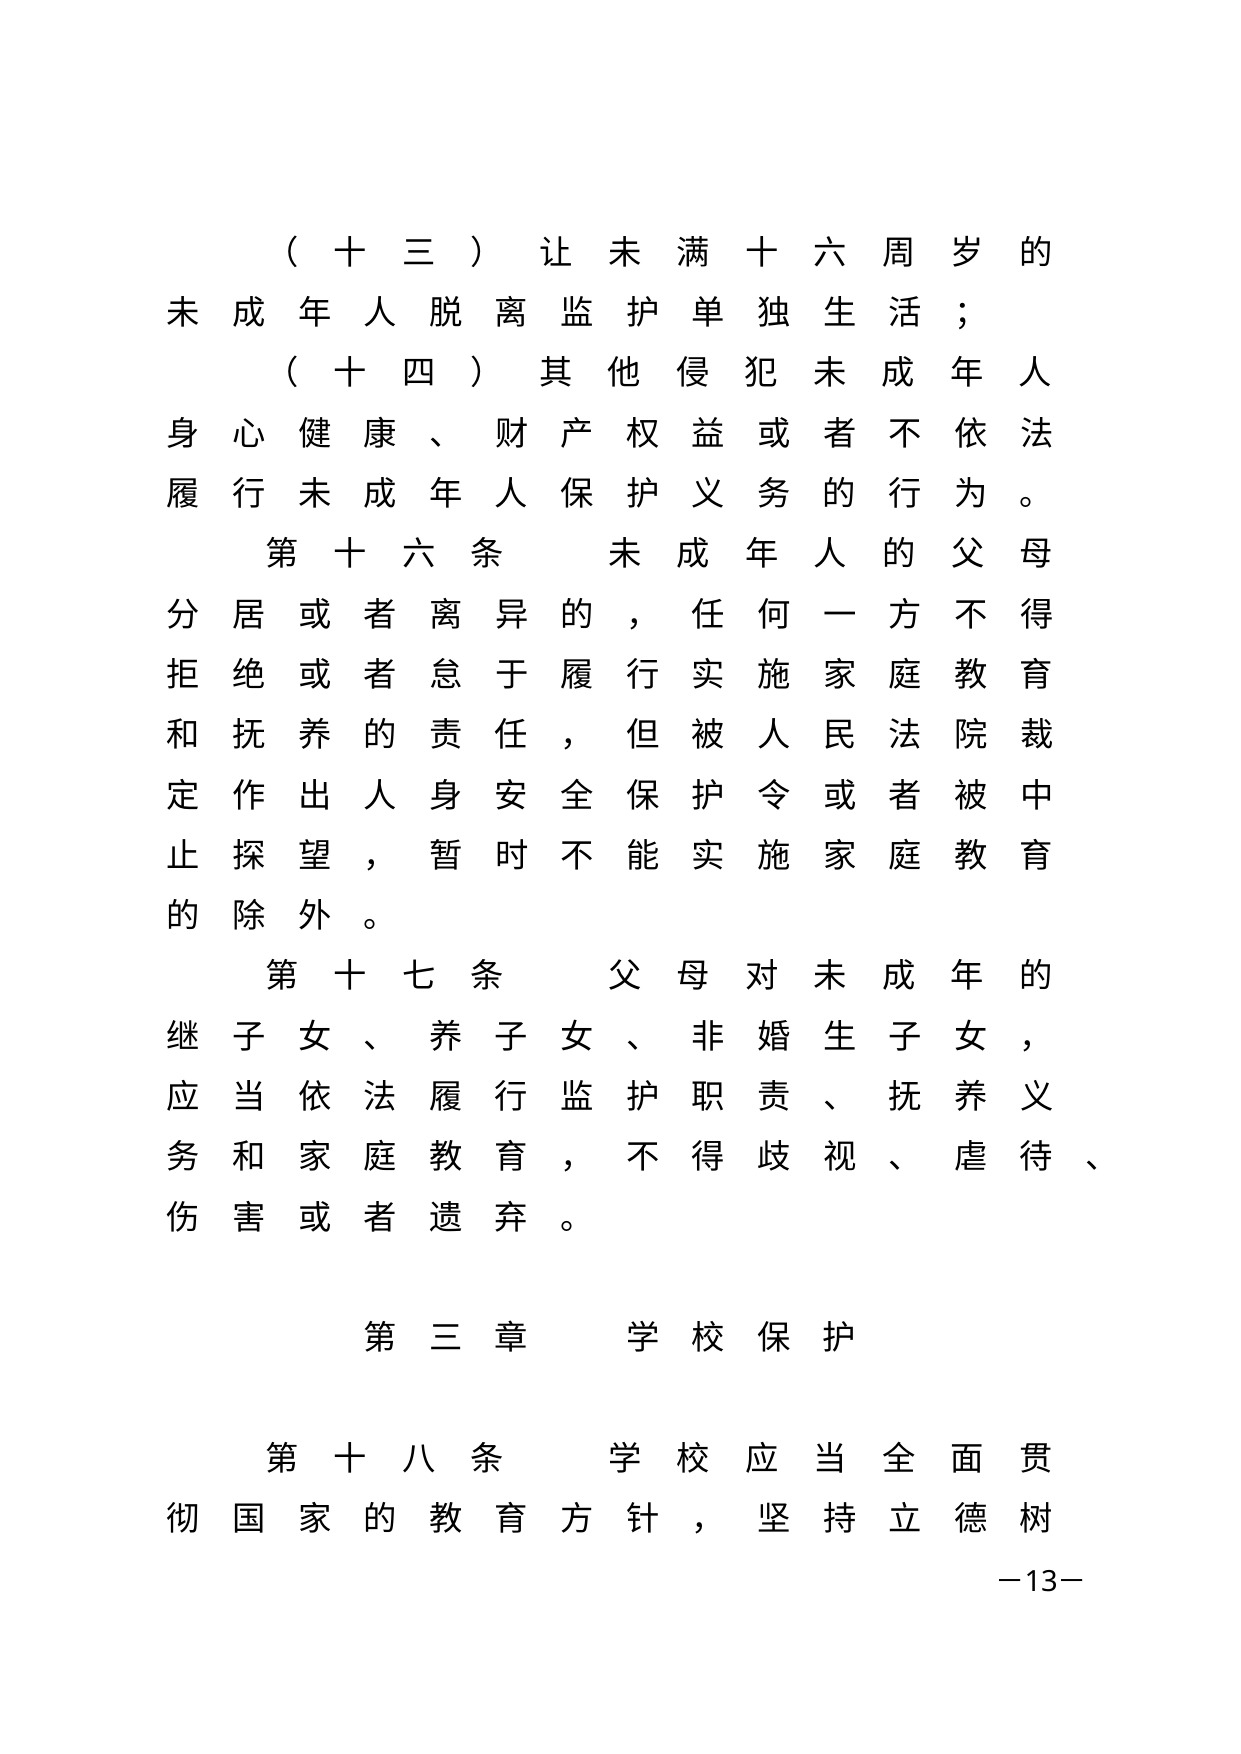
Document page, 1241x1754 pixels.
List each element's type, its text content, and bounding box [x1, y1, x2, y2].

text 第十六条 未成年人的父母分居或者离异的，任何一方不得拒绝或者怠于履行实施家庭教育和抚养的责任，但被人民法院裁定作出人身安全保护令或者被中止探望，暂时不能实施家庭教育的除外。 [167, 521, 1085, 943]
text 第十七条 父母对未成年的继子女、养子女、非婚生子女，应当依法履行监护职责、抚养义务和家庭教育，不得歧视、虐待、伤害或者遗弃。 [167, 943, 1085, 1245]
text 第三章 学校保护 [167, 1305, 1085, 1365]
text （十四）其他侵犯未成年人身心健康、财产权益或者不依法履行未成年人保护义务的行为。 [167, 340, 1085, 521]
text （十三）让未满十六周岁的未成年人脱离监护单独生活； [167, 219, 1085, 340]
